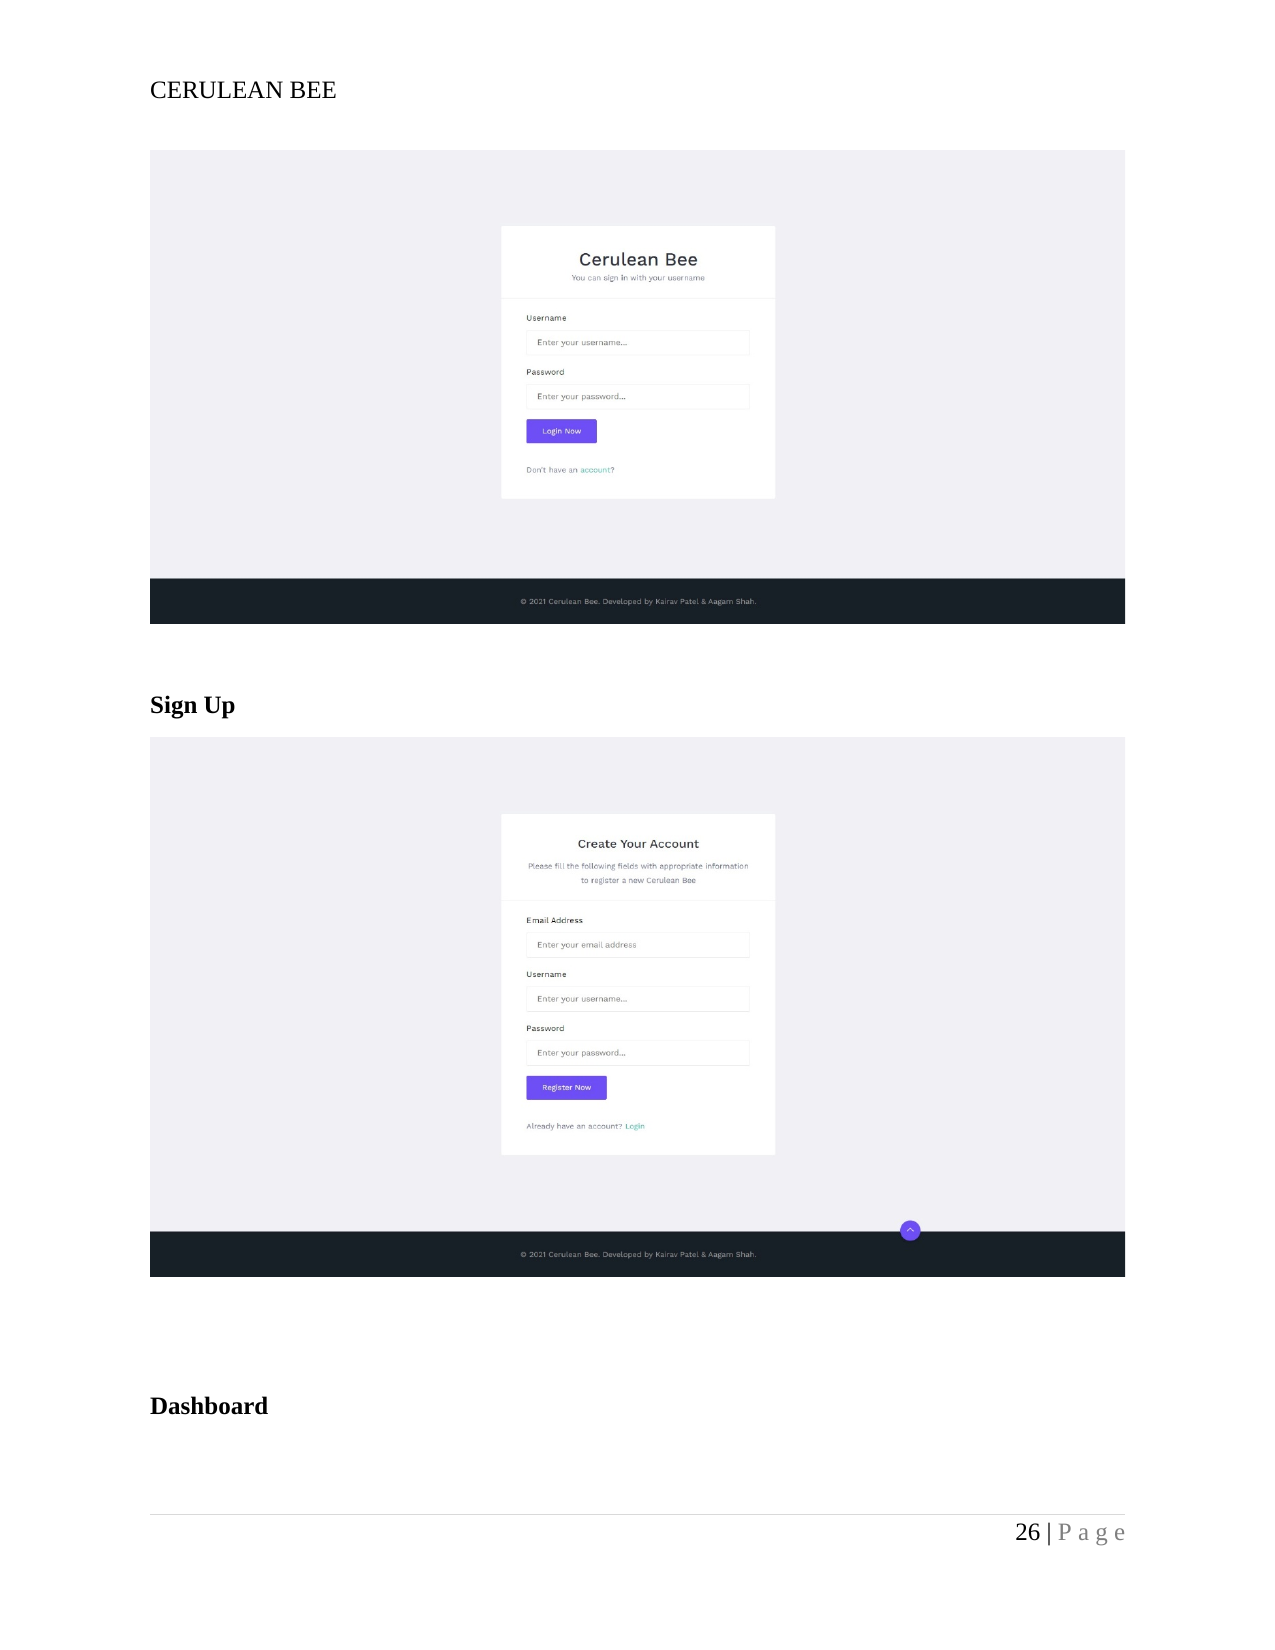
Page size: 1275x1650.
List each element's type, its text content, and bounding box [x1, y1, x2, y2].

text Dashboard [150, 1391, 1125, 1419]
picture [150, 737, 1125, 1277]
text Sign Up [150, 690, 1125, 719]
picture [150, 150, 1125, 624]
